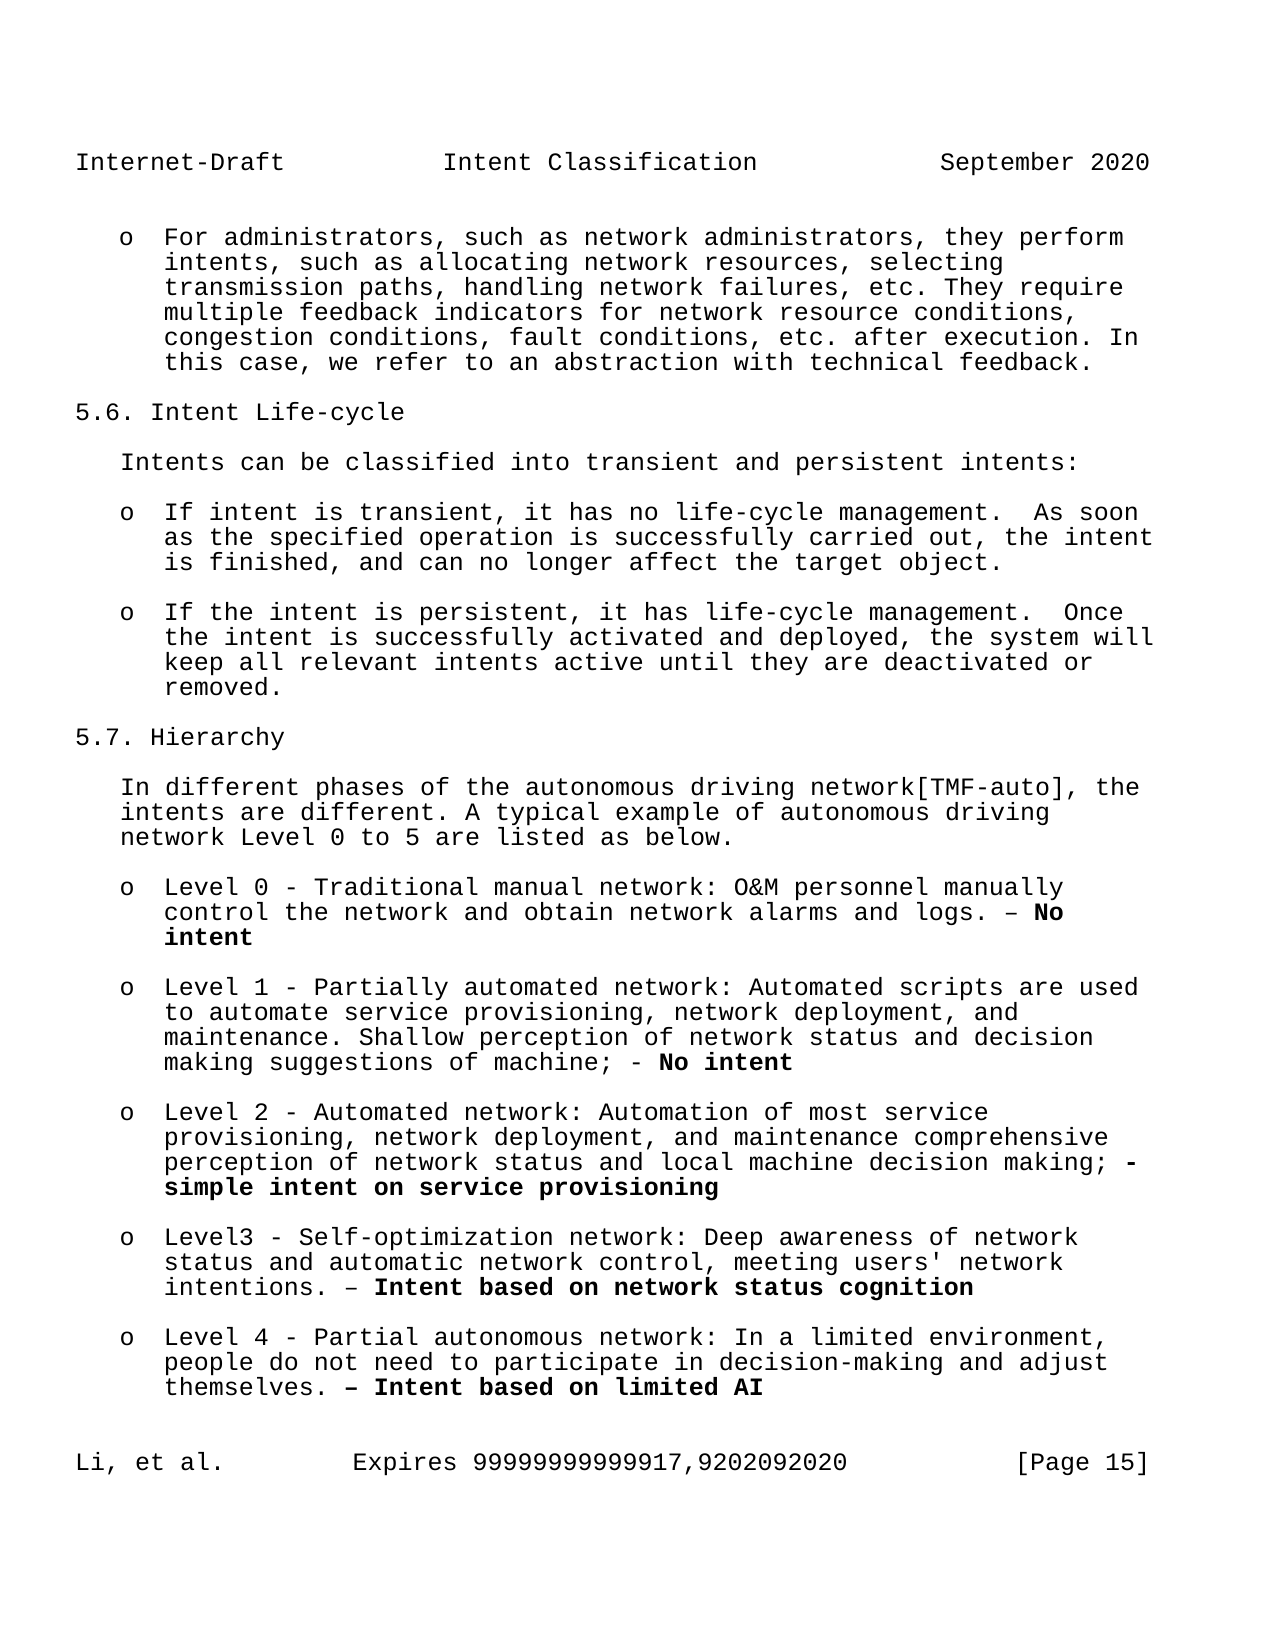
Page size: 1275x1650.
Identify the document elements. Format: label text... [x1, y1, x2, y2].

text In different phases of the autonomous driving network[TMF-auto], the intents are different. A typical example of autonomous driving network Level 0 to 5 are listed as below. [120, 775, 1168, 850]
list Level 4 - Partial autonomous network: In a limited environment, people do not need to participate in decision-making and adjust themselves. – Intent based on limited AI [119, 1325, 1168, 1400]
list If the intent is persistent, it has life-cycle management. Once the intent is successfully activated and deployed, the system will keep all relevant intents active until they are deactivated or removed. [119, 600, 1168, 700]
list If intent is transient, it has no life-cycle management. As soon as the specified operation is successfully carried out, the intent is finished, and can no longer affect the target object. [119, 500, 1168, 575]
list Level 1 - Partially automated network: Automated scripts are used to automate service provisioning, network deployment, and maintenance. Shallow perception of network status and decision making suggestions of machine; - No intent [119, 975, 1168, 1075]
list For administrators, such as network administrators, they perform intents, such as allocating network resources, selecting transmission paths, handling network failures, etc. They require multiple feedback indicators for network resource conditions, congestion conditions, fault conditions, etc. after execution. In this case, we refer to an abstraction with technical feedback. [119, 225, 1168, 375]
list Level 0 - Traditional manual network: O&M personnel manually control the network and obtain network alarms and logs. – No intent [119, 875, 1168, 950]
list Level 2 - Automated network: Automation of most service provisioning, network deployment, and maintenance comprehensive perception of network status and local machine decision making; - simple intent on service provisioning [119, 1100, 1168, 1200]
text Intents can be classified into transient and persistent intents: [120, 450, 1168, 475]
list Level3 - Self-optimization network: Deep awareness of network status and automatic network control, meeting users' network intentions. – Intent based on network status cognition [119, 1225, 1168, 1300]
subtitle Intent Life-cycle [75, 400, 1168, 425]
subtitle Hierarchy [75, 725, 1168, 750]
